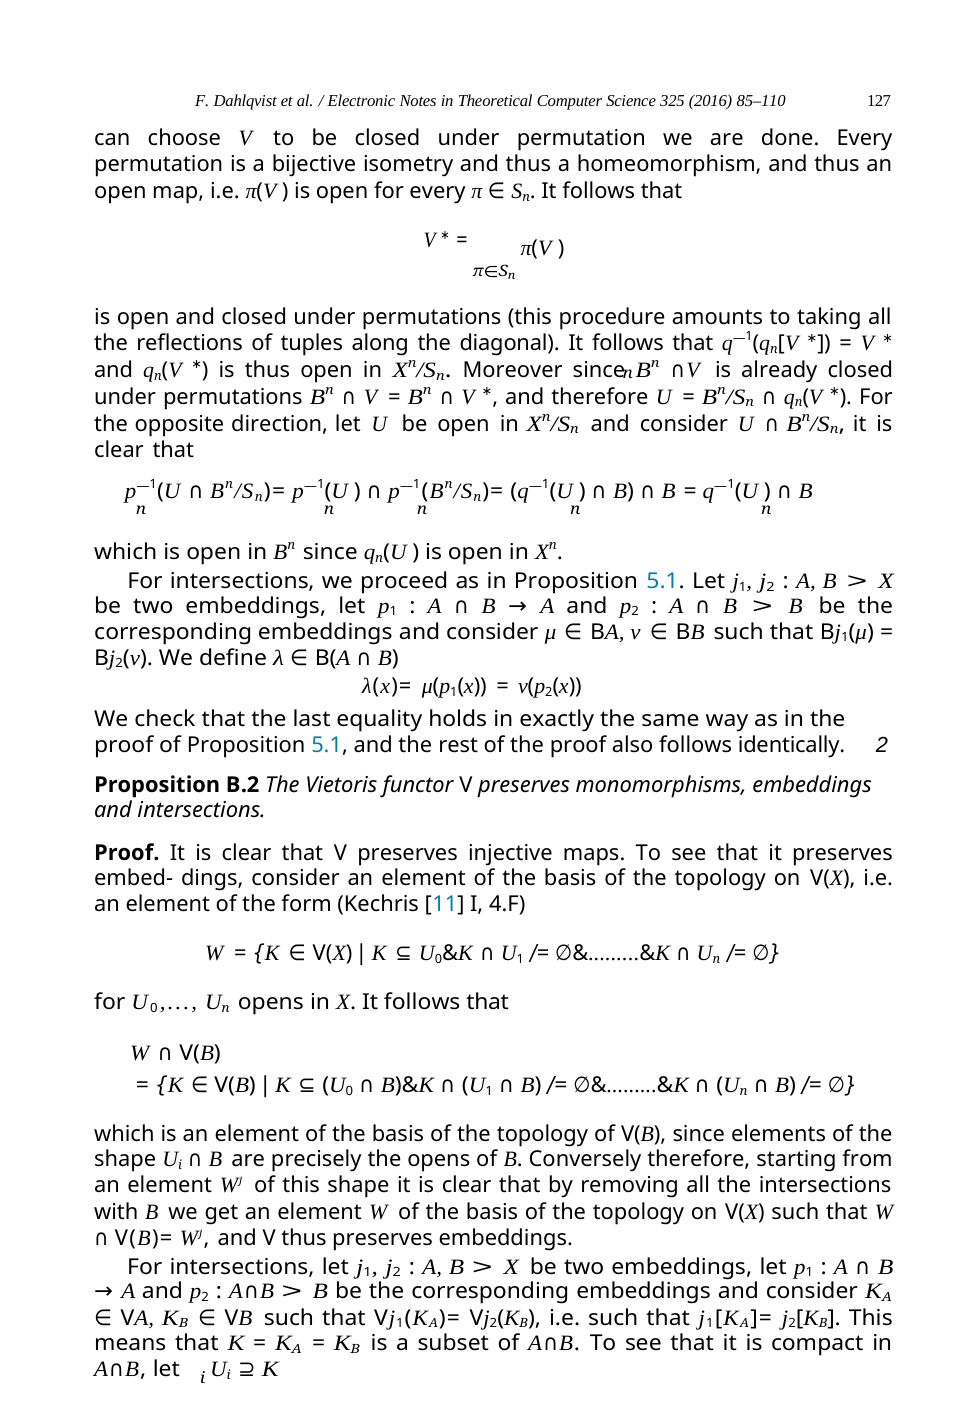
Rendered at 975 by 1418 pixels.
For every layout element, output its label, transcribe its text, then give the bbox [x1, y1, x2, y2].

text Proposition B.2 The Vietoris functor V preserves monomorphisms, embeddings and intersections. [94, 772, 893, 824]
text λ(x)= μ(p1(x)) = ν(p2(x)) [362, 671, 914, 699]
text W ∩ V(B) [130, 1035, 914, 1067]
text p—1(U ∩ Bn/Sn)= p—1(U ) ∩ p—1(Bn/Sn)= (q—1(U ) ∩ B) ∩ B = q—1(U ) ∩ B [124, 484, 914, 502]
text = {K ∈ V(B) | K ⊆ (U0 ∩ B)&K ∩ (U1 ∩ B) /= ∅& &K ∩ (Un ∩ B) /= ∅} [78, 1067, 914, 1099]
text For intersections, we proceed as in Proposition 5.1. Let j1, j2 : A, B > X be two embeddings, let p1 : A ∩ B → A and p2 : A ∩ B > B be the corresponding embeddings and consider μ ∈ BA, ν ∈ BB such that Bj1(μ) = Bj2(ν). We define λ ∈ B(A ∩ B) [94, 568, 894, 671]
text π∈Sn [71, 260, 516, 284]
text which is open in Bn since qn(U ) is open in Xn. [94, 535, 914, 565]
text n n n n n [136, 502, 914, 518]
text π(V ) [520, 232, 914, 262]
text is open and closed under permutations (this procedure amounts to taking all the reflections of tuples along the diagonal). It follows that q—1(qn[V ∗]) = V ∗ and qn(V ∗) is thus open in Xn/Sn. Moreover since Bn ∩V is already closed under permutations Bn ∩ V = Bn ∩ V ∗, and therefore U = Bn/Sn ∩ qn(V ∗). For the opposite direction, let U be open in Xn/Sn and consider U ∩ Bn/Sn, it is clear that [94, 303, 893, 464]
text W = {K ∈ V(X) | K ⊆ U0&K ∩ U1 /= ∅& &K ∩ Un /= ∅} [72, 937, 914, 967]
text for U0,..., Un opens in X. It follows that [94, 986, 914, 1016]
text can choose V to be closed under permutation we are done. Every permutation is a bijective isometry and thus a homeomorphism, and thus an open map, i.e. π(V ) is open for every π ∈ Sn. It follows that [94, 124, 893, 204]
text For intersections, let j1, j2 : A, B > X be two embeddings, let p1 : A ∩ B → A and p2 : A∩B > B be the corresponding embeddings and consider KA ∈ VA, KB ∈ VB such that Vj1(KA)= Vj2(KB), i.e. such that j1[KA]= j2[KB]. This means that K = KA = KB is a subset of A∩B. To see that it is compact in A∩B, let i Ui ⊇ K [94, 1253, 893, 1388]
text Proof. It is clear that V preserves injective maps. To see that it preserves embed- dings, consider an element of the basis of the topology on V(X), i.e. an element of the form (Kechris [11] I, 4.F) [94, 839, 893, 917]
text V ∗ = [71, 224, 468, 254]
text We check that the last equality holds in exactly the same way as in the proof of Proposition 5.1, and the rest of the proof also follows identically. 2 [94, 705, 893, 758]
text which is an element of the basis of the topology of V(B), since elements of the shape Ui ∩ B are precisely the opens of B. Conversely therefore, starting from an element Wj of this shape it is clear that by removing all the intersections with B we get an element W of the basis of the topology on V(X) such that W ∩ V(B)= Wj, and V thus preserves embeddings. [94, 1121, 893, 1252]
